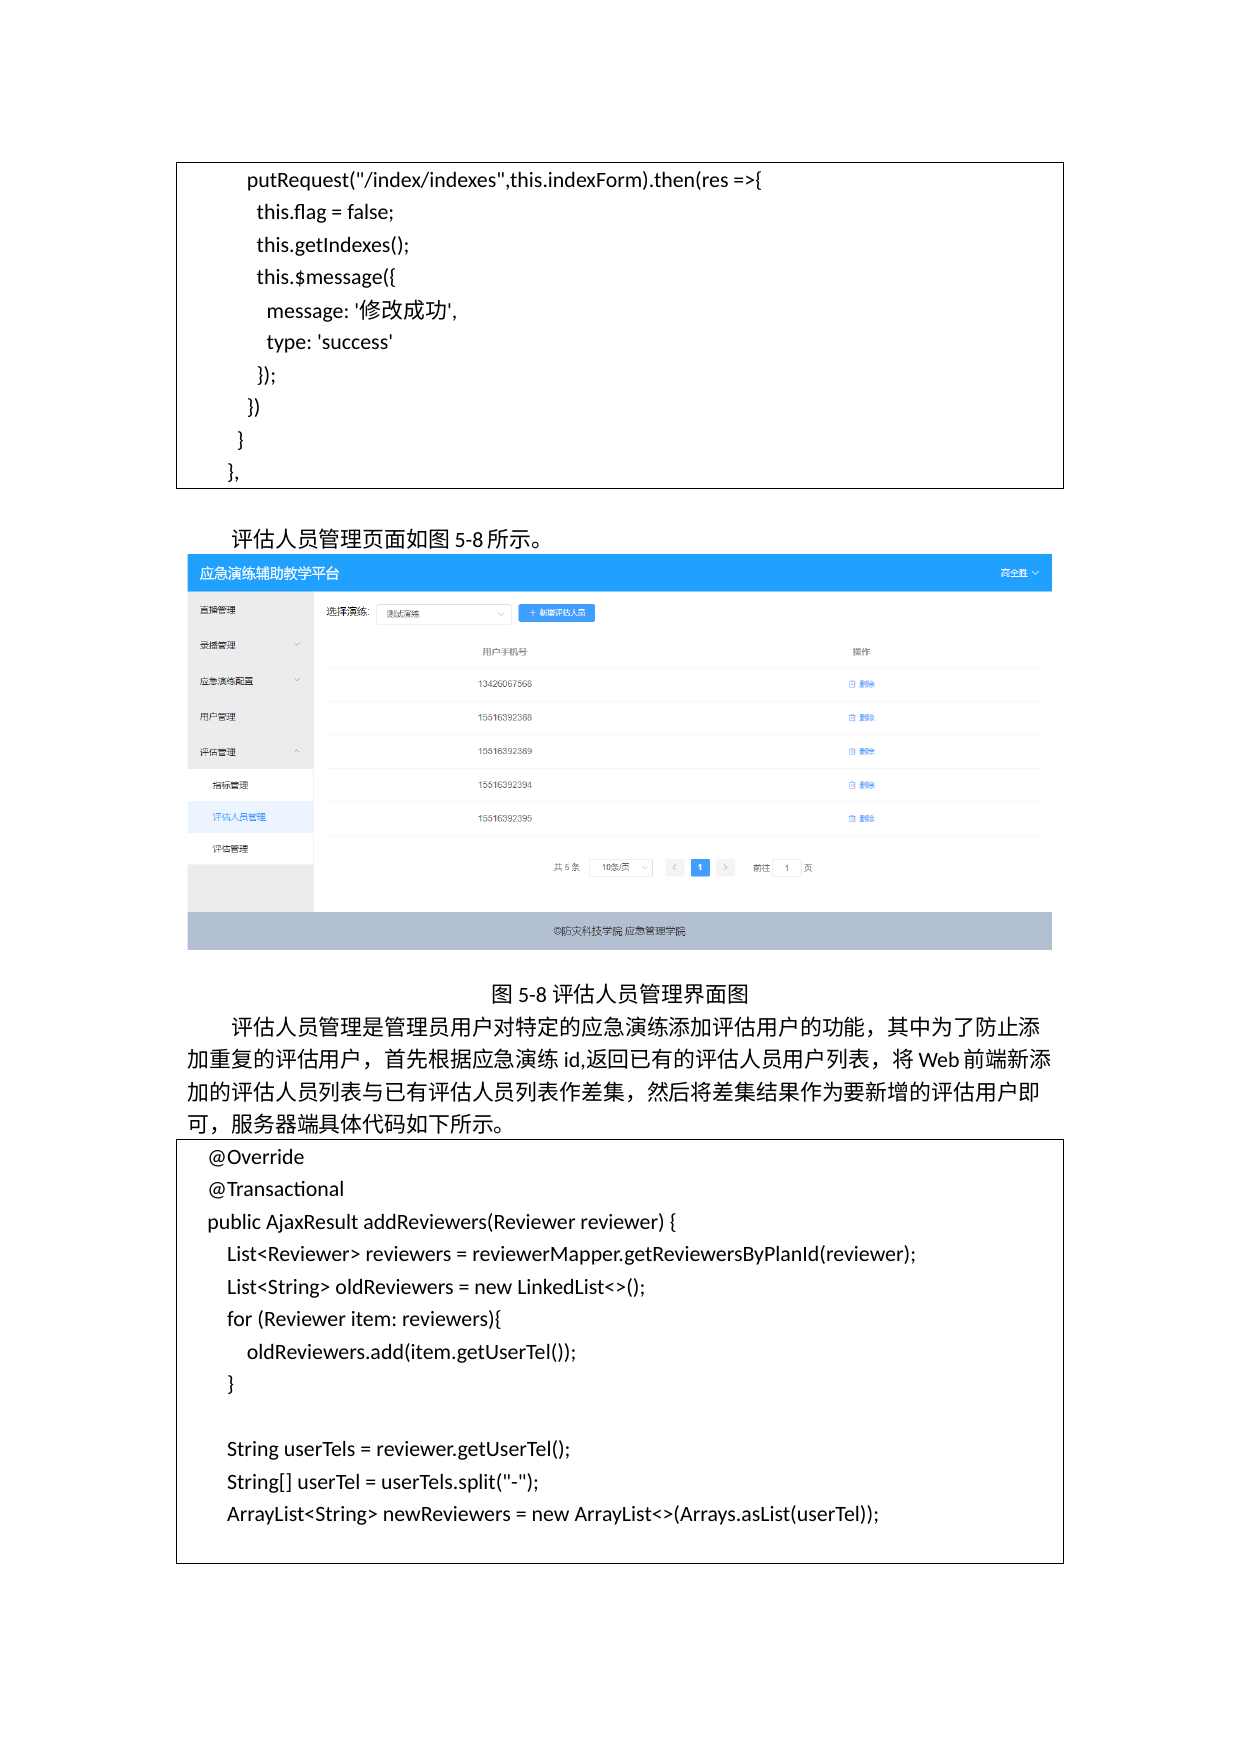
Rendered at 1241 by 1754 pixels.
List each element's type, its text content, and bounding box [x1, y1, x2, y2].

text 图5-8 评估人员管理界面图 [187, 977, 1053, 1009]
picture [187, 554, 1052, 950]
text 评估人员管理页面如图5-8所示。 [187, 522, 1053, 554]
text 评估人员管理是管理员用户对特定的应急演练添加评估用户的功能，其中为了防止添加重复的评估用户，首先根据应急演练id,返回已有的评估人员用户列表，将Web前端新添加的评估人员列表与已有评估人员列表作差集，然后将差集结果作为要新增的评估用户即可，服务器端具体代码如下所示。 [187, 1009, 1053, 1139]
